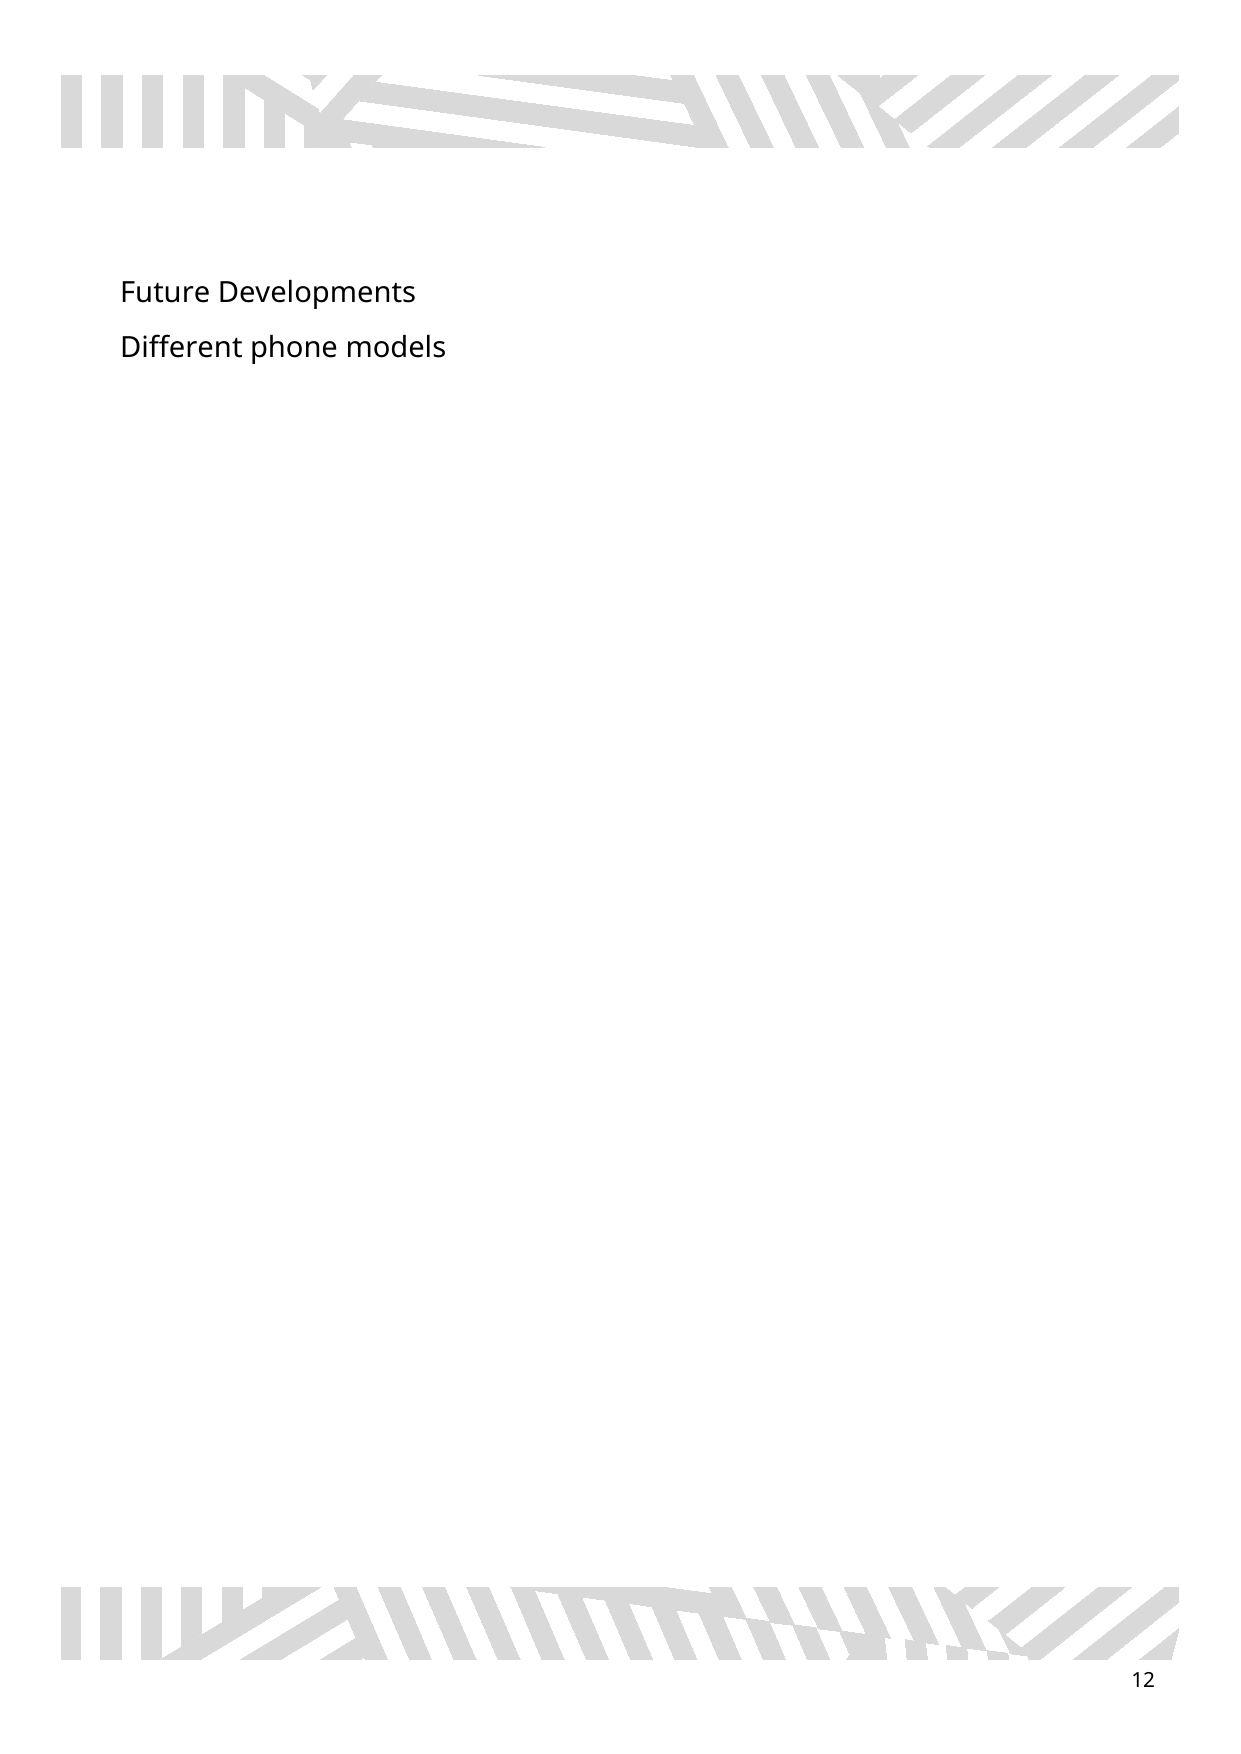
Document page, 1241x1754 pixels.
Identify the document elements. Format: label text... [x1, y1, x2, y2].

text Different phone models [120, 327, 1120, 366]
text Future Developments [120, 271, 1120, 311]
